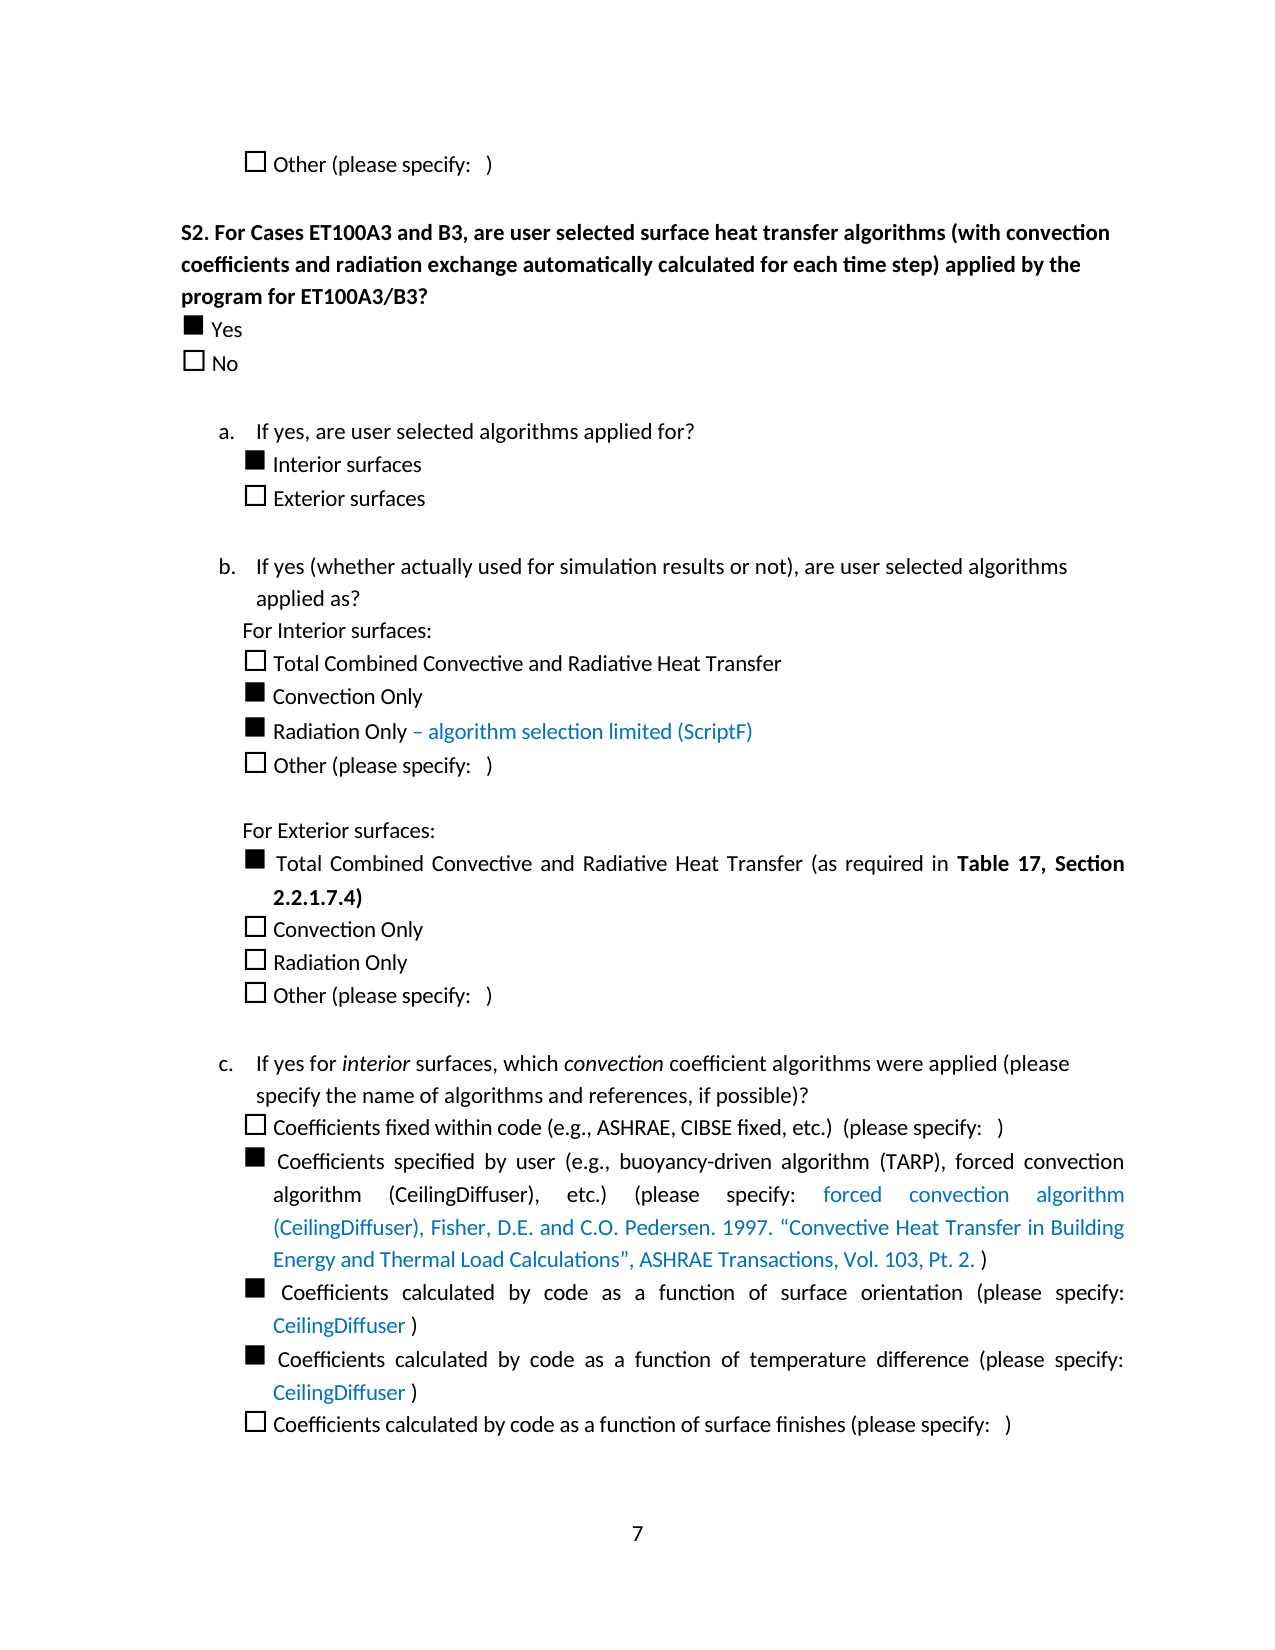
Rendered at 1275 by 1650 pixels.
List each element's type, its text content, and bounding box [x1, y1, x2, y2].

list If yes for interior surfaces, which convection coefficient algorithms were applied (please specify the name of algorithms and references, if possible)? [218, 1049, 1125, 1109]
text Coefficients calculated by code as a function of temperature difference (please specify: CeilingDiffuser ) [242, 1344, 1125, 1406]
list If yes (whether actually used for simulation results or not), are user selected algorithms applied as? [218, 552, 1125, 612]
text Other (please specify: ) [242, 150, 1125, 179]
text No [181, 349, 1125, 378]
text Total Combined Convective and Radiative Heat Transfer (as required in Table 17, Section 2.2.1.7.4) [242, 848, 1125, 911]
text Radiation Only [242, 948, 1125, 977]
text Other (please specify: ) [242, 981, 1125, 1009]
text Convection Only [242, 915, 1125, 944]
text Exterior surfaces [242, 484, 1125, 513]
text S2. For Cases ET100A3 and B3, are user selected surface heat transfer algorithms (with convection coefficients and radiation exchange automatically calculated for each time step) applied by the program for ET100A3/B3? [181, 218, 1125, 310]
text Other (please specify: ) [242, 751, 1125, 780]
text Coefficients fixed within code (e.g., ASHRAE, CIBSE fixed, etc.) (please specify: ) [242, 1113, 1125, 1142]
text Coefficients calculated by code as a function of surface finishes (please specify: ) [242, 1411, 1125, 1439]
text Total Combined Convective and Radiative Heat Transfer [242, 649, 1125, 677]
text For Exterior surfaces: [242, 816, 1125, 844]
text Yes [181, 314, 1125, 345]
list If yes, are user selected algorithms applied for? [218, 417, 1125, 445]
text Radiation Only – algorithm selection limited (ScriptF) [242, 716, 1125, 747]
text Convection Only [242, 682, 1125, 712]
text Coefficients specified by user (e.g., buoyancy-driven algorithm (TARP), forced convection algorithm (CeilingDiffuser), etc.) (please specify: forced convection algorithm (CeilingDiffuser), Fisher, D.E. and C.O. Pedersen. 1997. “Convective Heat Transfer in Building Energy and Thermal Load Calculations”, ASHRAE Transactions, Vol. 103, Pt. 2. ) [242, 1146, 1125, 1273]
text Coefficients calculated by code as a function of surface orientation (please specify: CeilingDiffuser ) [242, 1277, 1125, 1340]
text Interior surfaces [242, 449, 1125, 480]
text For Interior surfaces: [242, 616, 1125, 644]
